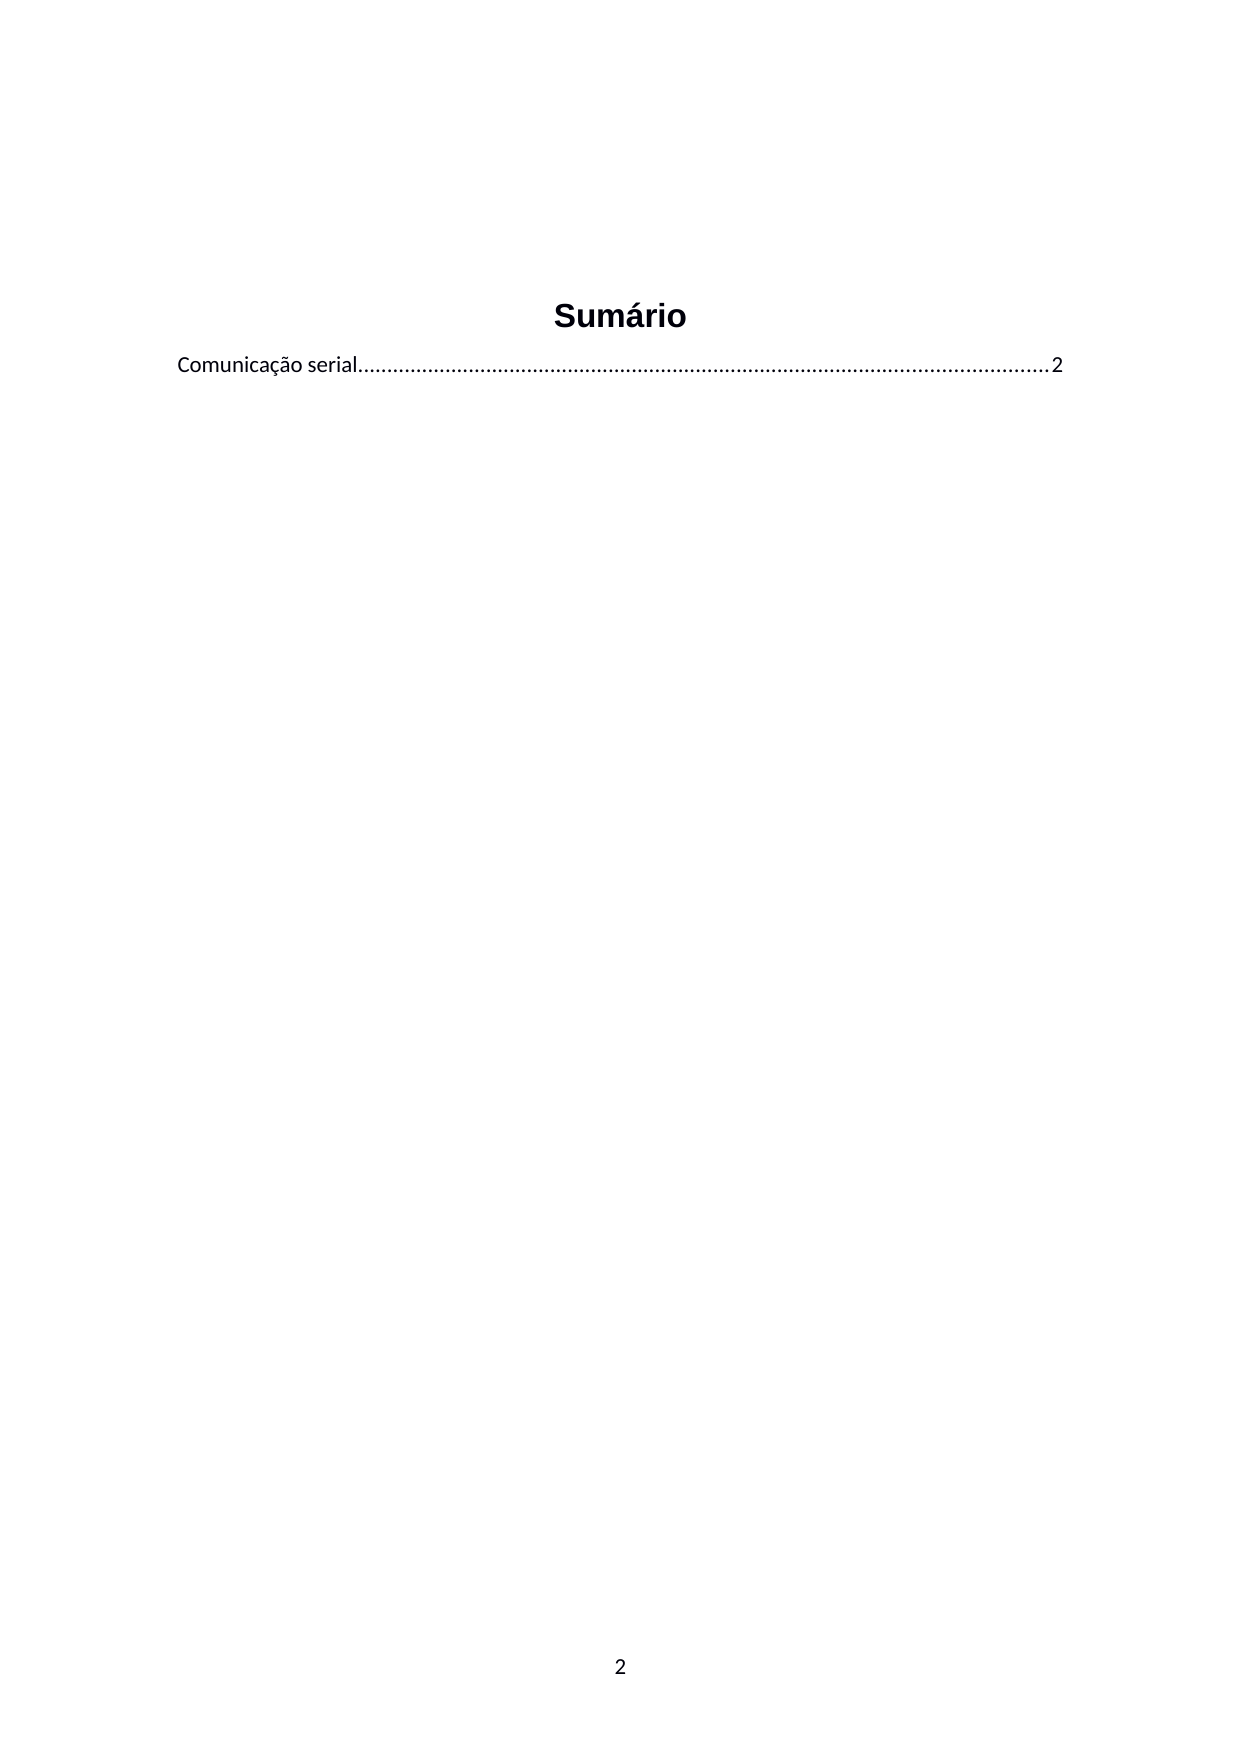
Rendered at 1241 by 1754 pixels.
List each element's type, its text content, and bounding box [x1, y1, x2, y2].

subtitle Sumário [177, 297, 1063, 335]
text Comunicação serial 2 [177, 351, 1063, 378]
